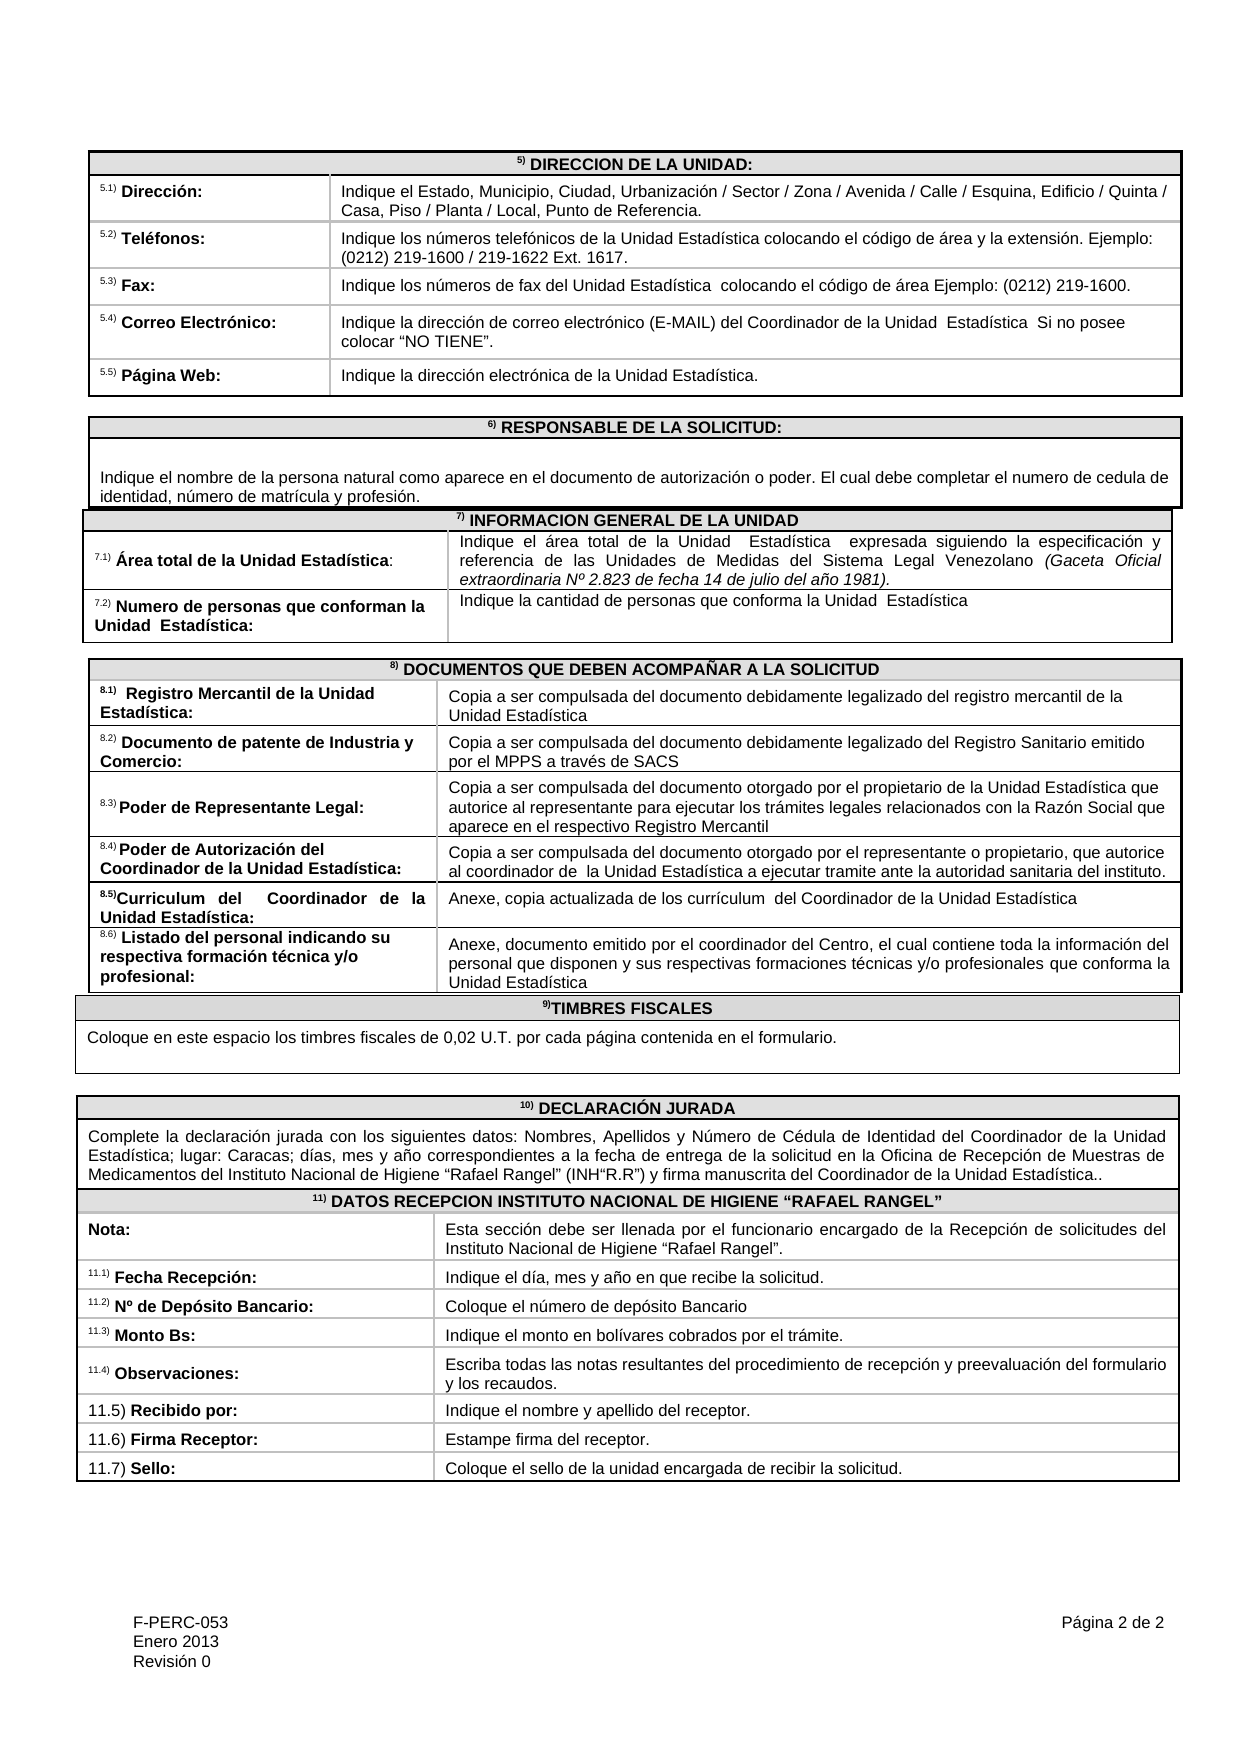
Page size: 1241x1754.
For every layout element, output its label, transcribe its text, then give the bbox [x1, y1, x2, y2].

table_cell Copia a ser compulsada del documento debidamente legalizado del Registro Sanitario emitido por el MPPS a través de SACS [438, 726, 1180, 771]
table_cell Coloque en este espacio los timbres fiscales de 0,02 U.T. por cada página contenida en el formulario. [76, 1021, 1179, 1072]
table_cell Indique el área total de la Unidad Estadística expresada siguiendo la especificación y referencia de las Unidades de Medidas del Sistema Legal Venezolano (Gaceta Oficial extraordinaria Nº 2.823 de fecha 14 de julio del año 1981). [449, 532, 1171, 589]
table_cell 11.7) Sello: [78, 1453, 433, 1479]
table_header 5) DIRECCION DE LA UNIDAD: [90, 153, 1180, 174]
table_cell 5.1) Dirección: [90, 176, 329, 220]
table_cell Escriba todas las notas resultantes del procedimiento de recepción y preevaluación del formulario y los recaudos. [435, 1348, 1178, 1393]
table_cell Indique el Estado, Municipio, Ciudad, Urbanización / Sector / Zona / Avenida / Calle / Esquina, Edificio / Quinta / Casa, Piso / Planta / Local, Punto de Referencia. [331, 176, 1180, 220]
table_cell Indique la dirección de correo electrónico (E-MAIL) del Coordinador de la Unidad Estadística Si no posee colocar “NO TIENE”. [331, 306, 1180, 358]
table_cell Coloque el número de depósito Bancario [435, 1290, 1178, 1317]
table_cell 5.4) Correo Electrónico: [90, 306, 329, 358]
table_header 10) DECLARACIÓN JURADA [78, 1097, 1178, 1118]
table_cell 11) DATOS RECEPCION INSTITUTO NACIONAL DE HIGIENE “RAFAEL RANGEL” [78, 1190, 1178, 1211]
table_cell 7.2) Numero de personas que conforman la Unidad Estadística: [84, 590, 447, 642]
table_cell Esta sección debe ser llenada por el funcionario encargado de de solicitudes del Instituto Nacional de Higiene “Rafael Rangel”. [435, 1214, 1178, 1259]
table_cell Indique la cantidad de personas que conforma la Unidad Estadística [449, 590, 1171, 642]
table_cell 5.2) Teléfonos: [90, 223, 329, 267]
table_cell 5.5) Página Web: [90, 360, 329, 395]
table_cell Copia a ser compulsada del documento debidamente legalizado del registro mercantil de la Unidad Estadística [438, 681, 1180, 725]
table_cell Coloque el sello de la unidad encargada de recibir la solicitud. [435, 1453, 1178, 1479]
table_cell 8.1) Registro Mercantil de la Unidad Estadística: [90, 681, 436, 725]
table_cell 11.6) Firma Receptor: [78, 1424, 433, 1451]
table_cell Indique el nombre de la persona natural como aparece en el documento de autorización o poder. El cual debe completar el numero de cedula de identidad, número de matrícula y profesión. [90, 439, 1180, 506]
table_header 6) RESPONSABLE DE LA SOLICITUD: [90, 418, 1180, 437]
table_cell 8.2) Documento de patente de Industria y Comercio: [90, 726, 436, 771]
table_cell Indique el monto en bolívares cobrados por el trámite. [435, 1319, 1178, 1346]
table_cell 11.5) Recibido por: [78, 1395, 433, 1422]
table_cell Indique los números de fax del Unidad Estadística colocando el código de área Ejemplo: (0212) 219-1600. [331, 269, 1180, 304]
table_cell Indique la dirección electrónica de la Unidad Estadística. [331, 360, 1180, 395]
table_cell Complete la declaración jurada con los siguientes datos: Nombres, Apellidos y Número de Cédula de Identidad del Coordinador de la Unidad Estadística; lugar: Caracas; días, mes y año correspondientes a la fecha de entrega de la solicitud en de Recepción de Muestras de Medicamentos del Instituto Nacional de Higiene “Rafael Rangel” (INH“R.R”) y firma manuscrita del Coordinador de la Unidad Estadística.. [78, 1120, 1178, 1188]
table_cell 8.3) Poder de Representante Legal: [90, 772, 436, 836]
table_cell 11.2) Nº de Depósito Bancario: [78, 1290, 433, 1317]
table_cell Indique los números telefónicos de la Unidad Estadística colocando el código de área y la extensión. Ejemplo: (0212) 219-1600 / 219-1622 Ext. 1617. [331, 223, 1180, 267]
table_cell 8.6) Listado del personal indicando su respectiva formación técnica y/o profesional: [90, 928, 436, 992]
table_cell 11.3) Monto Bs: [78, 1319, 433, 1346]
table_cell 11.1) Fecha Recepción: [78, 1261, 433, 1288]
table_header 8) DOCUMENTOS QUE DEBEN ACOMPAÑAR A LA SOLICITUD [90, 660, 1180, 679]
table_header 9)TIMBRES FISCALES [76, 996, 1179, 1020]
table_header 7) INFORMACION GENERAL DE LA UNIDAD [84, 511, 1171, 530]
table_cell Estampe firma del receptor. [435, 1424, 1178, 1451]
table_cell 11.4) Observaciones: [78, 1348, 433, 1393]
table_cell Copia a ser compulsada del documento otorgado por el representante o propietario, que autorice al coordinador de la Unidad Estadística a ejecutar tramite ante la autoridad sanitaria del instituto. [438, 837, 1180, 881]
table_cell 8.5)Curriculum del Coordinador de la Unidad Estadística: [90, 883, 436, 927]
table_cell Nota: [78, 1214, 433, 1259]
table_cell Anexe, documento emitido por el coordinador del Centro, el cual contiene toda la información del personal que disponen y sus respectivas formaciones técnicas y/o profesionales que conforma Estadística [438, 928, 1180, 992]
table_cell Anexe, copia actualizada de los currículum del Coordinador de la Unidad Estadística [438, 883, 1180, 927]
table_cell 5.3) Fax: [90, 269, 329, 304]
table_cell Copia a ser compulsada del documento otorgado por el propietario de la Unidad Estadística que autorice al representante para ejecutar los trámites legales relacionados con la Razón Social que aparece en el respectivo Registro Mercantil [438, 772, 1180, 836]
table_cell 7.1) Área total de la Unidad Estadística: [84, 532, 447, 589]
table_cell Indique el día, mes y año en que recibe la solicitud. [435, 1261, 1178, 1288]
table_cell Indique el nombre y apellido del receptor. [435, 1395, 1178, 1422]
table_cell 8.4) Poder de Autorización del Coordinador de la Unidad Estadística: [90, 837, 436, 881]
